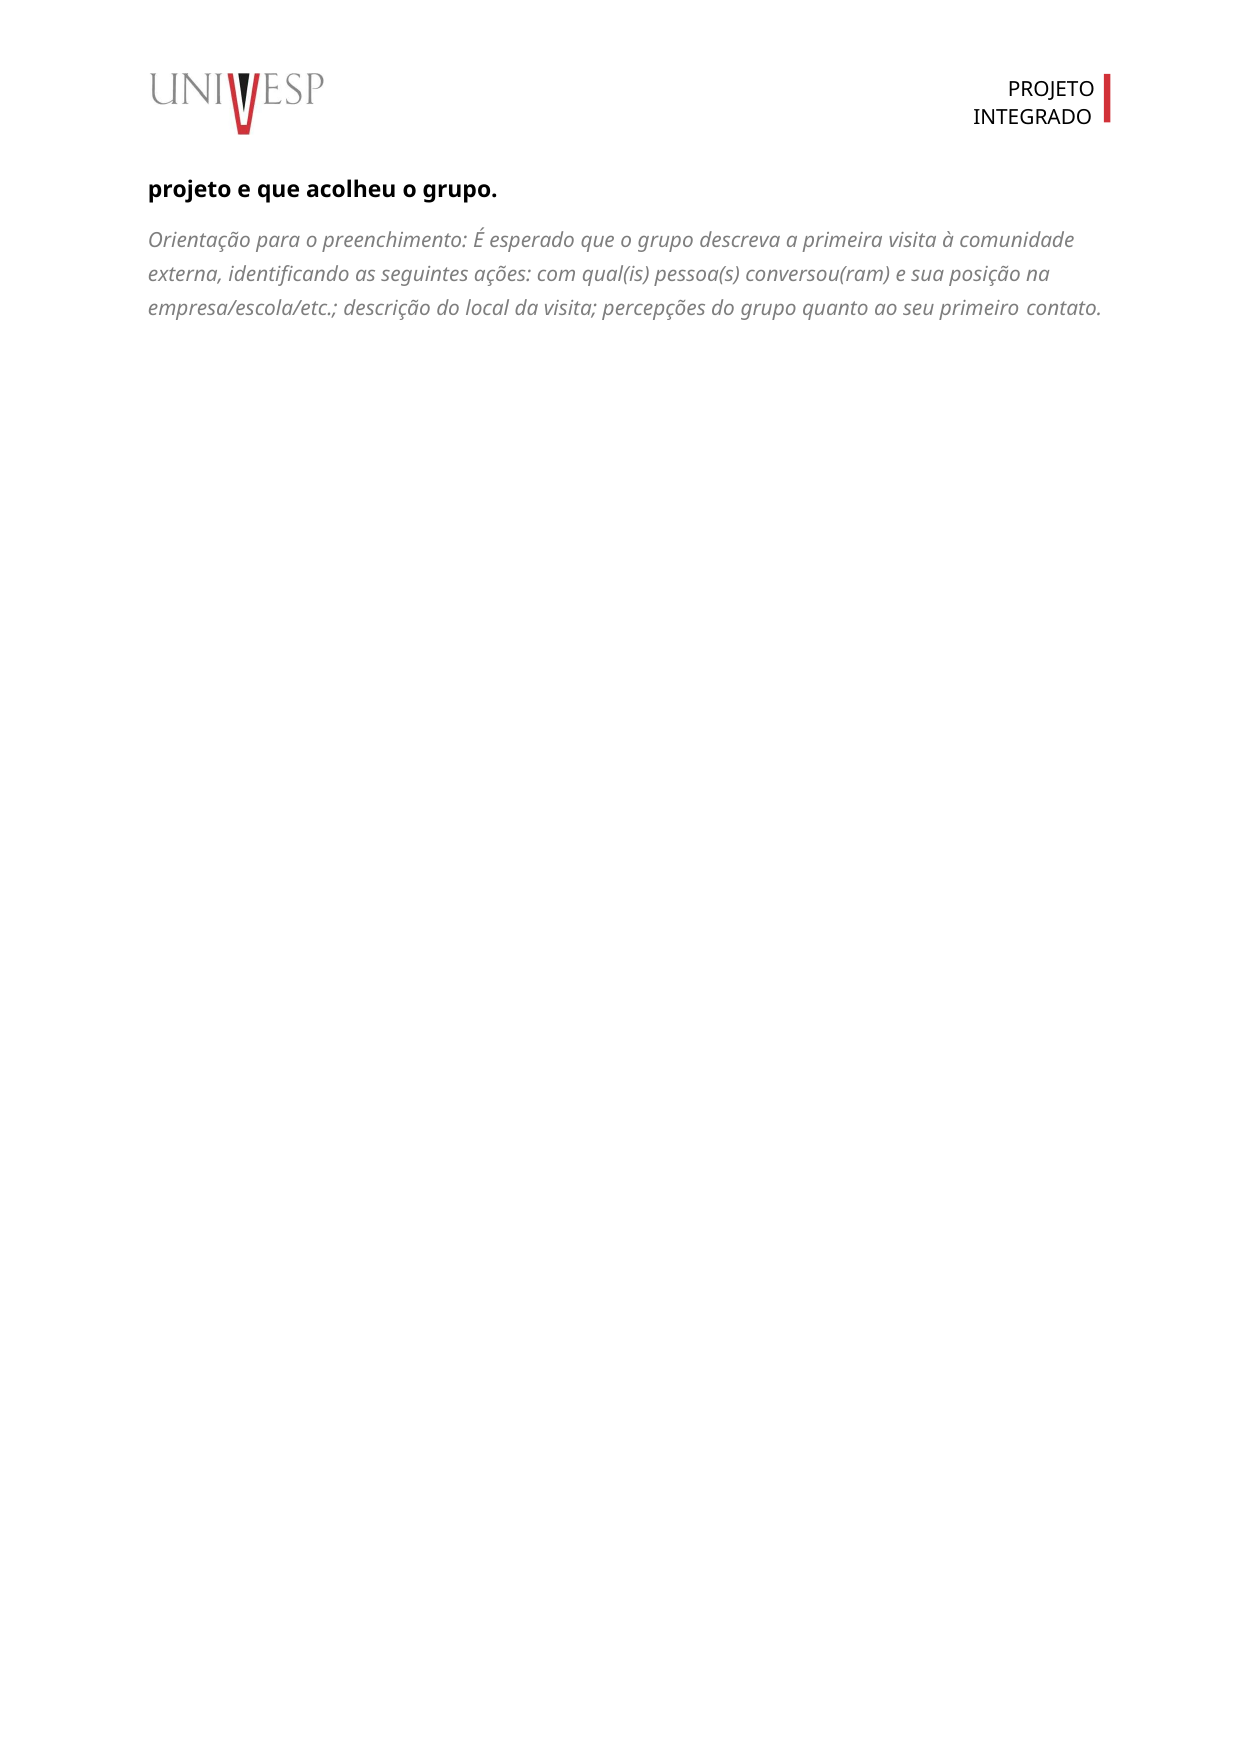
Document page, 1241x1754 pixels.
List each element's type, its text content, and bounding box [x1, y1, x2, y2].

text Orientação para o preenchimento: É esperado que o grupo descreva a primeira visita à comunidade externa, identificando as seguintes ações: com qual(is) pessoa(s) conversou(ram) e sua posição na empresa/escola/etc.; descrição do local da visita; percepções do grupo quanto ao seu primeiro contato. [148, 225, 1105, 321]
picture [149, 73, 324, 135]
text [148, 173, 1076, 204]
